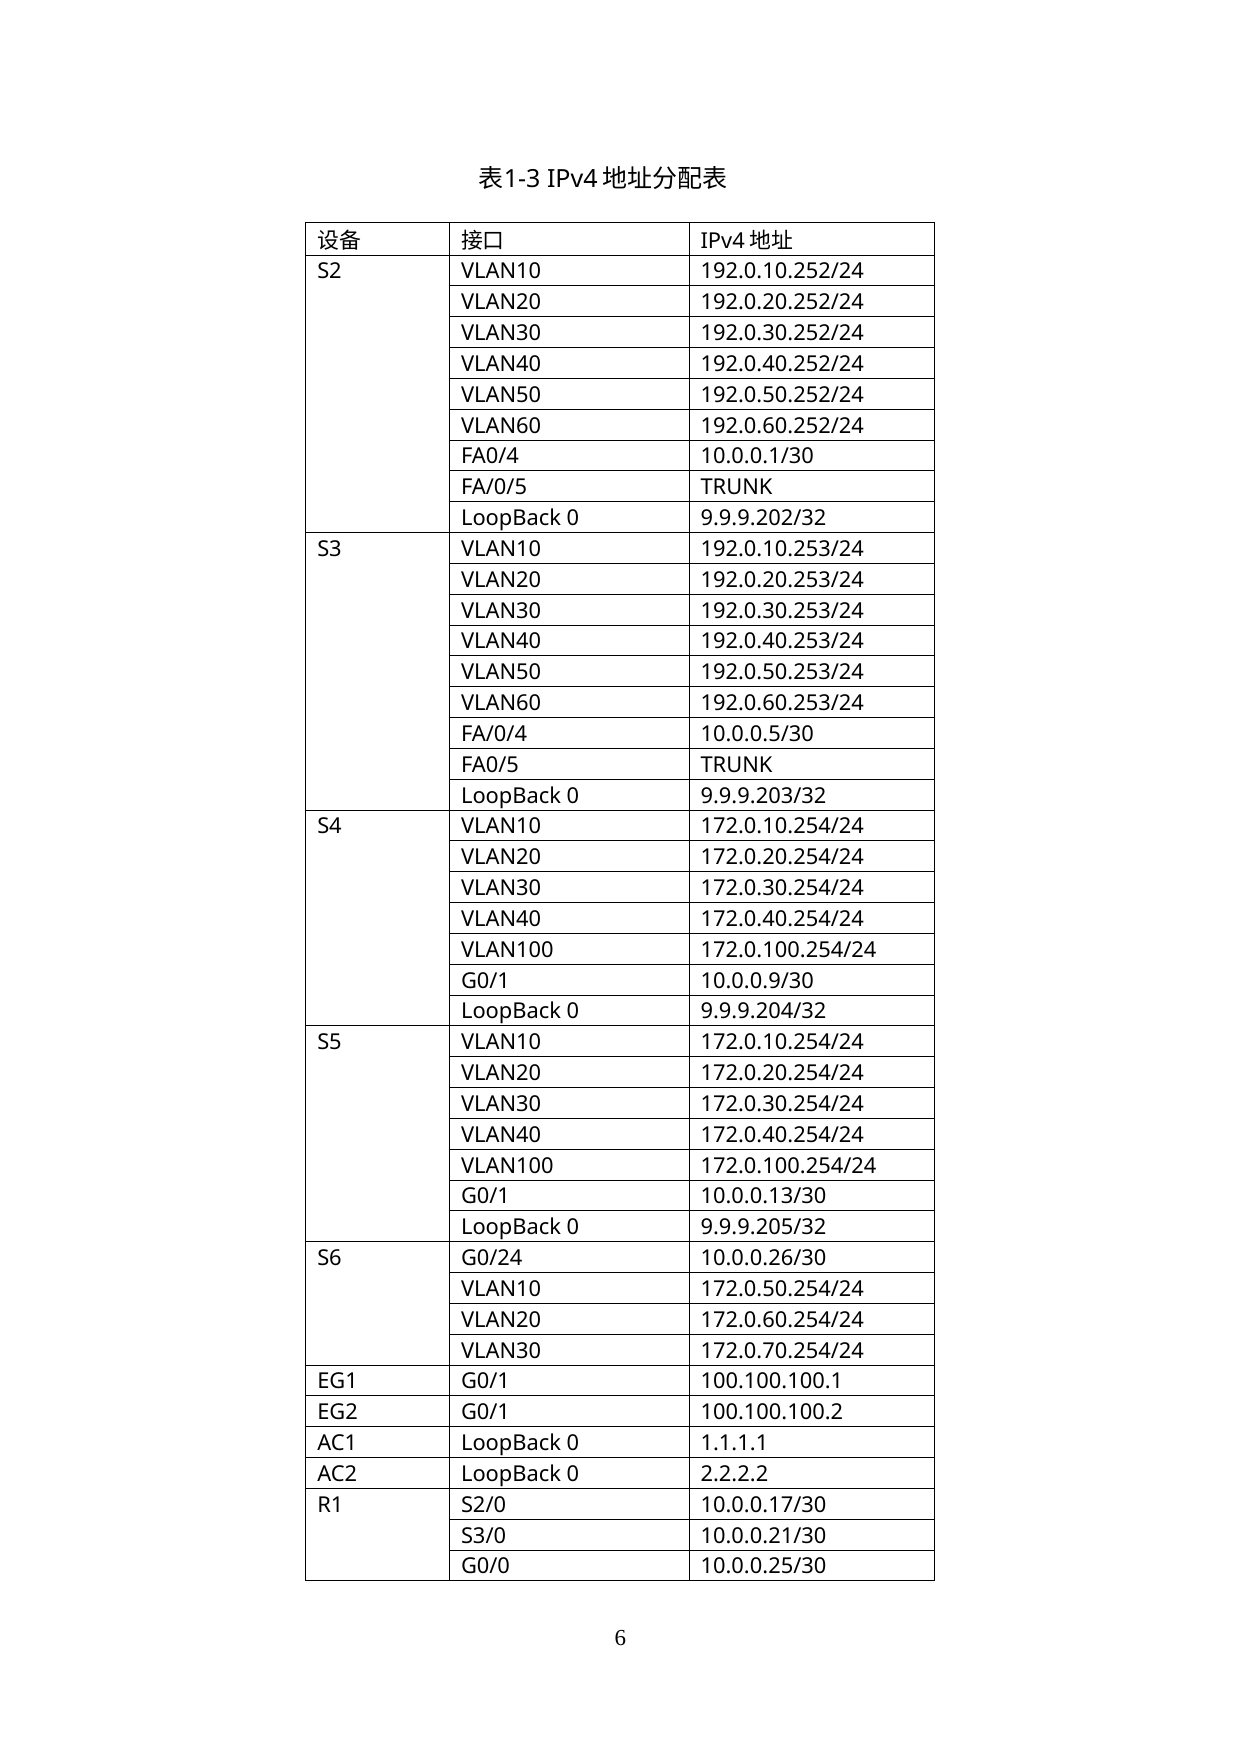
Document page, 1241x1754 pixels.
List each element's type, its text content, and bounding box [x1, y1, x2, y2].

table_cell VLAN60 [450, 687, 689, 717]
table_cell 192.0.10.253/24 [690, 533, 934, 563]
table_cell G0/1 [450, 1396, 689, 1426]
table_cell 172.0.100.254/24 [690, 1150, 934, 1179]
table_cell TRUNK [690, 471, 934, 501]
table_cell 1.1.1.1 [690, 1427, 934, 1457]
table_cell FA/0/4 [450, 718, 689, 748]
table_cell 10.0.0.5/30 [690, 718, 934, 748]
table_cell G0/1 [450, 1366, 689, 1395]
table_cell 192.0.50.253/24 [690, 656, 934, 686]
table_cell VLAN40 [450, 626, 689, 655]
table_cell 172.0.50.254/24 [690, 1273, 934, 1303]
table_cell FA/0/5 [450, 471, 689, 501]
table_cell VLAN10 [450, 1273, 689, 1303]
table_header 设备 [306, 223, 449, 254]
table_cell 192.0.20.253/24 [690, 564, 934, 594]
table_cell 9.9.9.205/32 [690, 1211, 934, 1241]
table_cell 172.0.10.254/24 [690, 1026, 934, 1056]
table_cell 9.9.9.202/32 [690, 502, 934, 532]
table_cell 192.0.40.252/24 [690, 348, 934, 378]
table_cell VLAN60 [450, 410, 689, 439]
table_cell VLAN50 [450, 656, 689, 686]
table_cell G0/1 [450, 1181, 689, 1210]
table_cell VLAN30 [450, 872, 689, 902]
table_cell VLAN10 [450, 811, 689, 840]
table_cell VLAN50 [450, 379, 689, 409]
table_cell 192.0.30.253/24 [690, 595, 934, 624]
table_cell VLAN10 [450, 256, 689, 285]
table_cell G0/24 [450, 1242, 689, 1272]
table_cell VLAN30 [450, 595, 689, 624]
table_cell 172.0.40.254/24 [690, 903, 934, 933]
table_cell 9.9.9.203/32 [690, 780, 934, 809]
table_header 接口 [450, 223, 689, 254]
table_cell 172.0.20.254/24 [690, 1057, 934, 1087]
table_cell S6 [306, 1242, 449, 1364]
table_cell S2/0 [450, 1489, 689, 1519]
table_cell S2 [306, 256, 449, 532]
table_cell 10.0.0.17/30 [690, 1489, 934, 1519]
table_cell 192.0.50.252/24 [690, 379, 934, 409]
table_cell VLAN20 [450, 841, 689, 871]
table_cell EG2 [306, 1396, 449, 1426]
table_cell 172.0.40.254/24 [690, 1119, 934, 1149]
table_cell FA0/4 [450, 441, 689, 470]
table_cell 172.0.30.254/24 [690, 872, 934, 902]
table_cell VLAN10 [450, 1026, 689, 1056]
table_cell 10.0.0.13/30 [690, 1181, 934, 1210]
table_cell S3/0 [450, 1520, 689, 1549]
table_cell 192.0.60.253/24 [690, 687, 934, 717]
table_cell VLAN40 [450, 348, 689, 378]
table_cell 192.0.20.252/24 [690, 286, 934, 316]
table_cell 192.0.30.252/24 [690, 317, 934, 347]
table_cell 10.0.0.1/30 [690, 441, 934, 470]
table_cell TRUNK [690, 749, 934, 779]
table_cell 10.0.0.21/30 [690, 1520, 934, 1549]
table_cell VLAN40 [450, 1119, 689, 1149]
table_cell LoopBack 0 [450, 780, 689, 809]
table_cell LoopBack 0 [450, 996, 689, 1025]
table_cell VLAN40 [450, 903, 689, 933]
table_cell VLAN20 [450, 1304, 689, 1334]
table_cell LoopBack 0 [450, 502, 689, 532]
table_cell 10.0.0.26/30 [690, 1242, 934, 1272]
table_cell EG1 [306, 1366, 449, 1395]
table_cell 192.0.10.252/24 [690, 256, 934, 285]
table_cell AC2 [306, 1458, 449, 1488]
table_cell 192.0.40.253/24 [690, 626, 934, 655]
table_cell 172.0.70.254/24 [690, 1335, 934, 1364]
table_cell 100.100.100.1 [690, 1366, 934, 1395]
table_cell S5 [306, 1026, 449, 1241]
text IPv4地址分配表 [177, 159, 1063, 195]
table_cell VLAN30 [450, 1335, 689, 1364]
table_cell VLAN20 [450, 564, 689, 594]
table_header IPv4地址 [690, 223, 934, 254]
table_cell 172.0.60.254/24 [690, 1304, 934, 1334]
table_cell 2.2.2.2 [690, 1458, 934, 1488]
table_cell VLAN20 [450, 286, 689, 316]
table_cell R1 [306, 1489, 449, 1580]
table_cell 9.9.9.204/32 [690, 996, 934, 1025]
table_cell 172.0.30.254/24 [690, 1088, 934, 1118]
table_cell LoopBack 0 [450, 1458, 689, 1488]
table_cell VLAN30 [450, 317, 689, 347]
table_cell 172.0.10.254/24 [690, 811, 934, 840]
table_cell 172.0.20.254/24 [690, 841, 934, 871]
table_cell VLAN10 [450, 533, 689, 563]
table_cell FA0/5 [450, 749, 689, 779]
table_cell G0/1 [450, 965, 689, 994]
table_cell VLAN30 [450, 1088, 689, 1118]
table_cell 10.0.0.9/30 [690, 965, 934, 994]
table_cell S3 [306, 533, 449, 809]
table_cell AC1 [306, 1427, 449, 1457]
table_cell LoopBack 0 [450, 1427, 689, 1457]
table_cell VLAN20 [450, 1057, 689, 1087]
table_cell G0/0 [450, 1551, 689, 1580]
table_cell VLAN100 [450, 1150, 689, 1179]
table_cell 172.0.100.254/24 [690, 934, 934, 964]
table_cell VLAN100 [450, 934, 689, 964]
table_cell 10.0.0.25/30 [690, 1551, 934, 1580]
table_cell 192.0.60.252/24 [690, 410, 934, 439]
table_cell 100.100.100.2 [690, 1396, 934, 1426]
table_cell S4 [306, 811, 449, 1025]
table_cell LoopBack 0 [450, 1211, 689, 1241]
